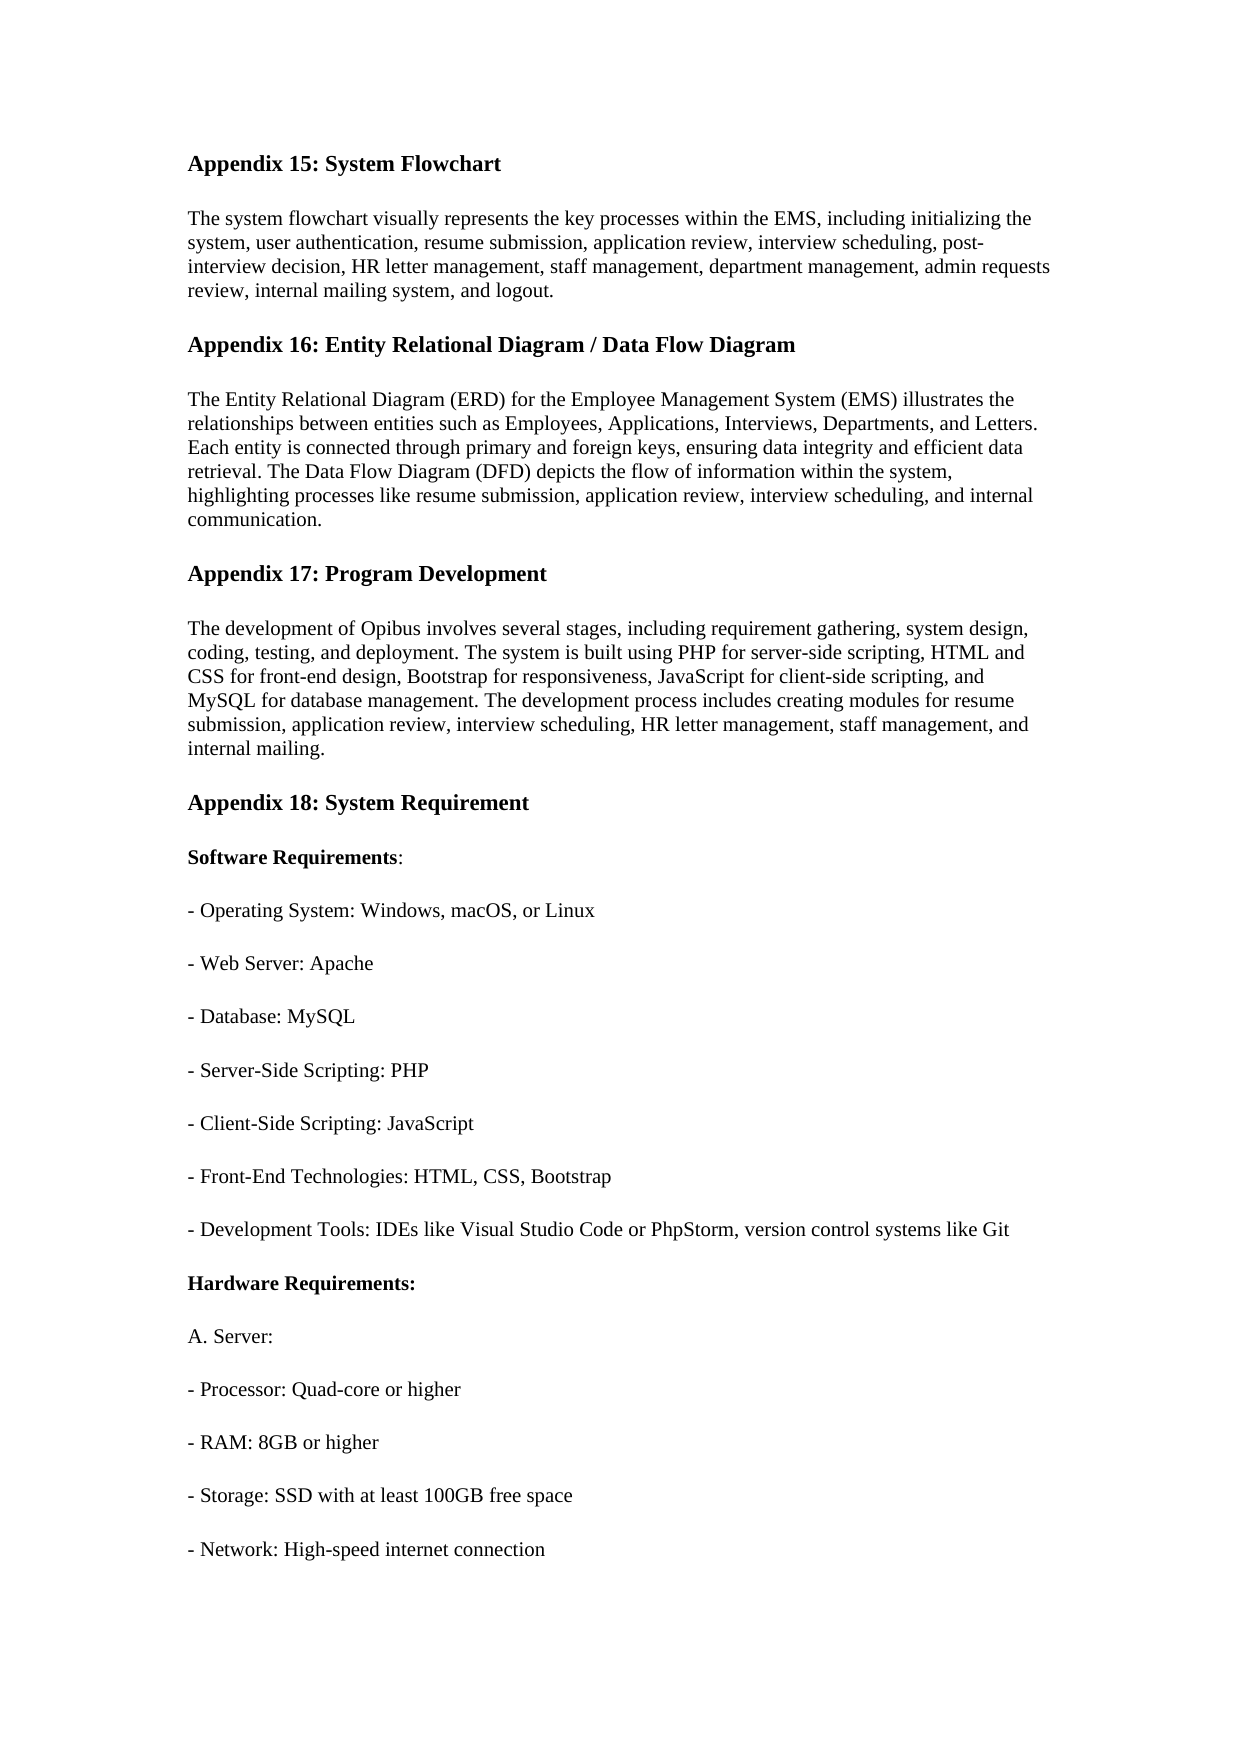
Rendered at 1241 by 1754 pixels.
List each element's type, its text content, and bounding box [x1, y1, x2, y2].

text - Operating System: Windows, macOS, or Linux [187, 898, 1053, 922]
list Server: [187, 1324, 1053, 1348]
text The Entity Relational Diagram (ERD) for the Employee Management System (EMS) illustrates the relationships between entities such as Employees, Applications, Interviews, Departments, and Letters. Each entity is connected through primary and foreign keys, ensuring data integrity and efficient data retrieval. The Data Flow Diagram (DFD) depicts the flow of information within the system, highlighting processes like resume submission, application review, interview scheduling, and internal communication. [187, 386, 1053, 531]
list - Storage: SSD with at least 100GB free space [187, 1483, 1053, 1507]
text - Development Tools: IDEs like Visual Studio Code or PhpStorm, version control systems like Git [187, 1217, 1053, 1241]
list - RAM: 8GB or higher [187, 1430, 1053, 1454]
text - Server-Side Scripting: PHP [187, 1057, 1053, 1082]
text Software Requirements: [187, 844, 1053, 869]
text Appendix 17: Program Development [187, 560, 1053, 586]
list - Network: High-speed internet connection [187, 1537, 1053, 1561]
text The system flowchart visually represents the key processes within the EMS, including initializing the system, user authentication, resume submission, application review, interview scheduling, post-interview decision, HR letter management, staff management, department management, admin requests review, internal mailing system, and logout. [187, 206, 1053, 302]
list - Processor: Quad-core or higher [187, 1377, 1053, 1401]
text The development of Opibus involves several stages, including requirement gathering, system design, coding, testing, and deployment. The system is built using PHP for server-side scripting, HTML and CSS for front-end design, Bootstrap for responsiveness, JavaScript for client-side scripting, and MySQL for database management. The development process includes creating modules for resume submission, application review, interview scheduling, HR letter management, staff management, and internal mailing. [187, 616, 1053, 760]
text - Client-Side Scripting: JavaScript [187, 1111, 1053, 1135]
text Appendix 15: System Flowchart [187, 150, 1053, 176]
text - Database: MySQL [187, 1004, 1053, 1028]
text - Front-End Technologies: HTML, CSS, Bootstrap [187, 1164, 1053, 1188]
text Hardware Requirements: [187, 1270, 1053, 1294]
text Appendix 16: Entity Relational Diagram / Data Flow Diagram [187, 331, 1053, 357]
text - Web Server: Apache [187, 951, 1053, 975]
text Appendix 18: System Requirement [187, 789, 1053, 815]
